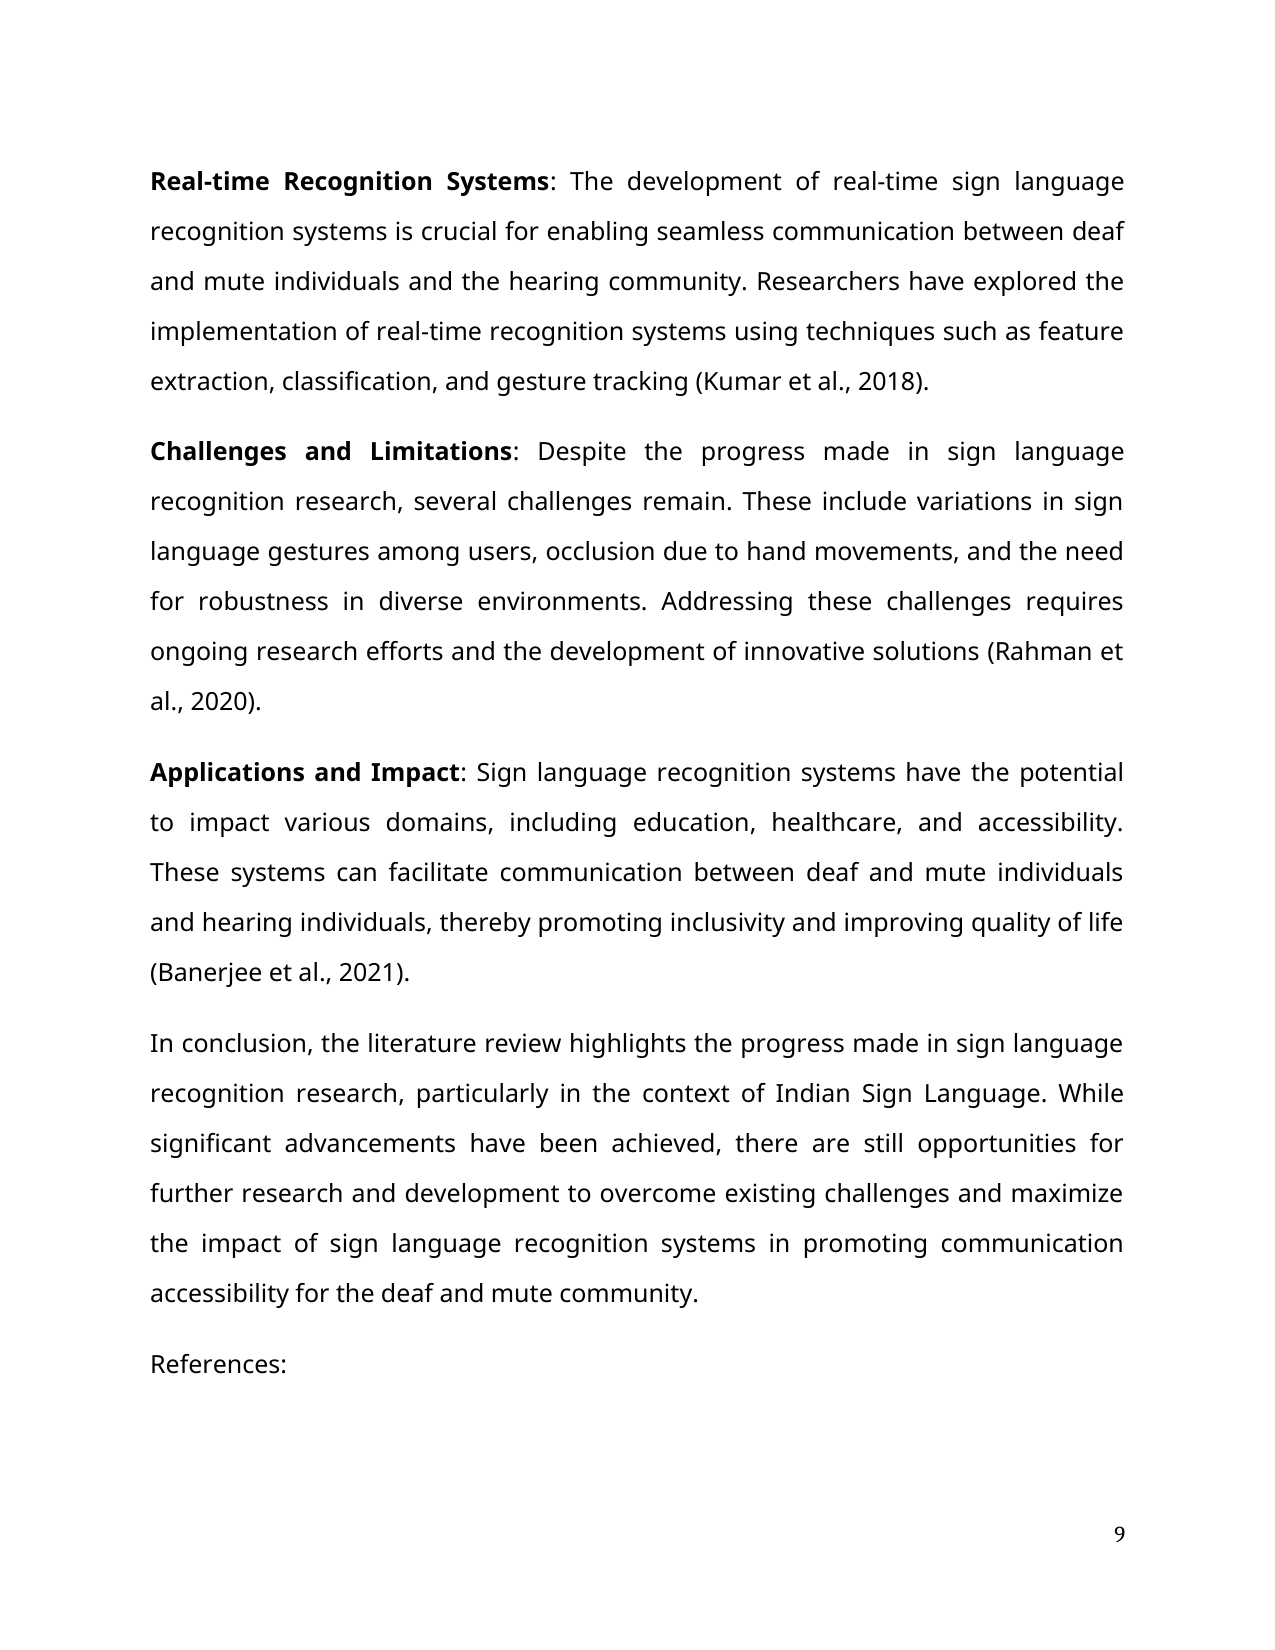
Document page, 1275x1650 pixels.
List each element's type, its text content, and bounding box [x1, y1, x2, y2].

text In conclusion, the literature review highlights the progress made in sign language recognition research, particularly in the context of Indian Sign Language. While significant advancements have been achieved, there are still opportunities for further research and development to overcome existing challenges and maximize the impact of sign language recognition systems in promoting communication accessibility for the deaf and mute community. [150, 1012, 1125, 1312]
text Applications and Impact: Sign language recognition systems have the potential to impact various domains, including education, healthcare, and accessibility. These systems can facilitate communication between deaf and mute individuals and hearing individuals, thereby promoting inclusivity and improving quality of life (Banerjee et al., 2021). [150, 742, 1125, 992]
text Real-time Recognition Systems: The development of real-time sign language recognition systems is crucial for enabling seamless communication between deaf and mute individuals and the hearing community. Researchers have explored the implementation of real-time recognition systems using techniques such as feature extraction, classification, and gesture tracking (Kumar et al., 2018). [150, 150, 1125, 400]
text References: [150, 1333, 1125, 1383]
text Challenges and Limitations: Despite the progress made in sign language recognition research, several challenges remain. These include variations in sign language gestures among users, occlusion due to hand movements, and the need for robustness in diverse environments. Addressing these challenges requires ongoing research efforts and the development of innovative solutions (Rahman et al., 2020). [150, 421, 1125, 721]
